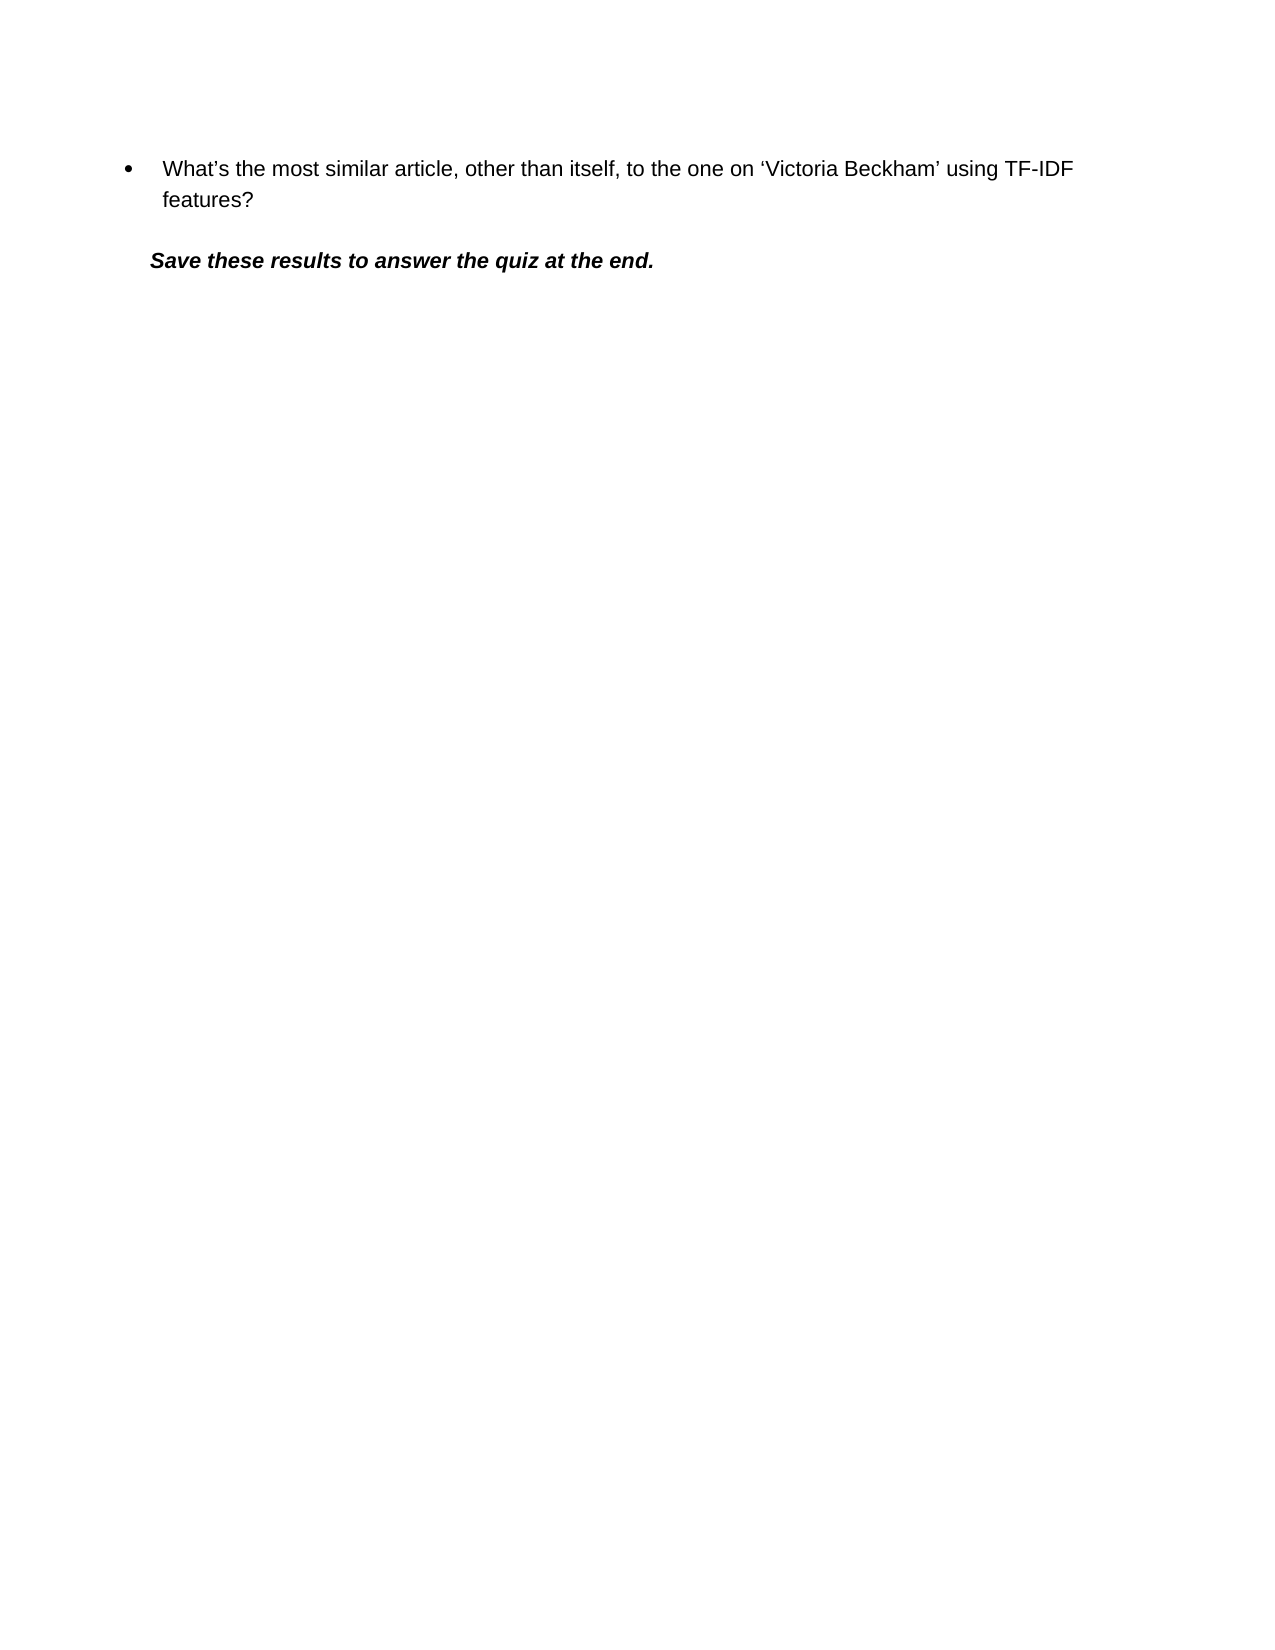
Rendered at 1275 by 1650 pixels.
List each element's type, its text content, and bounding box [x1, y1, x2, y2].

text Save these results to answer the quiz at the end. [150, 242, 1125, 273]
list What’s the most similar article, other than itself, to the one on ‘Victoria Beckham’ using TF-IDF features? [125, 150, 1125, 212]
